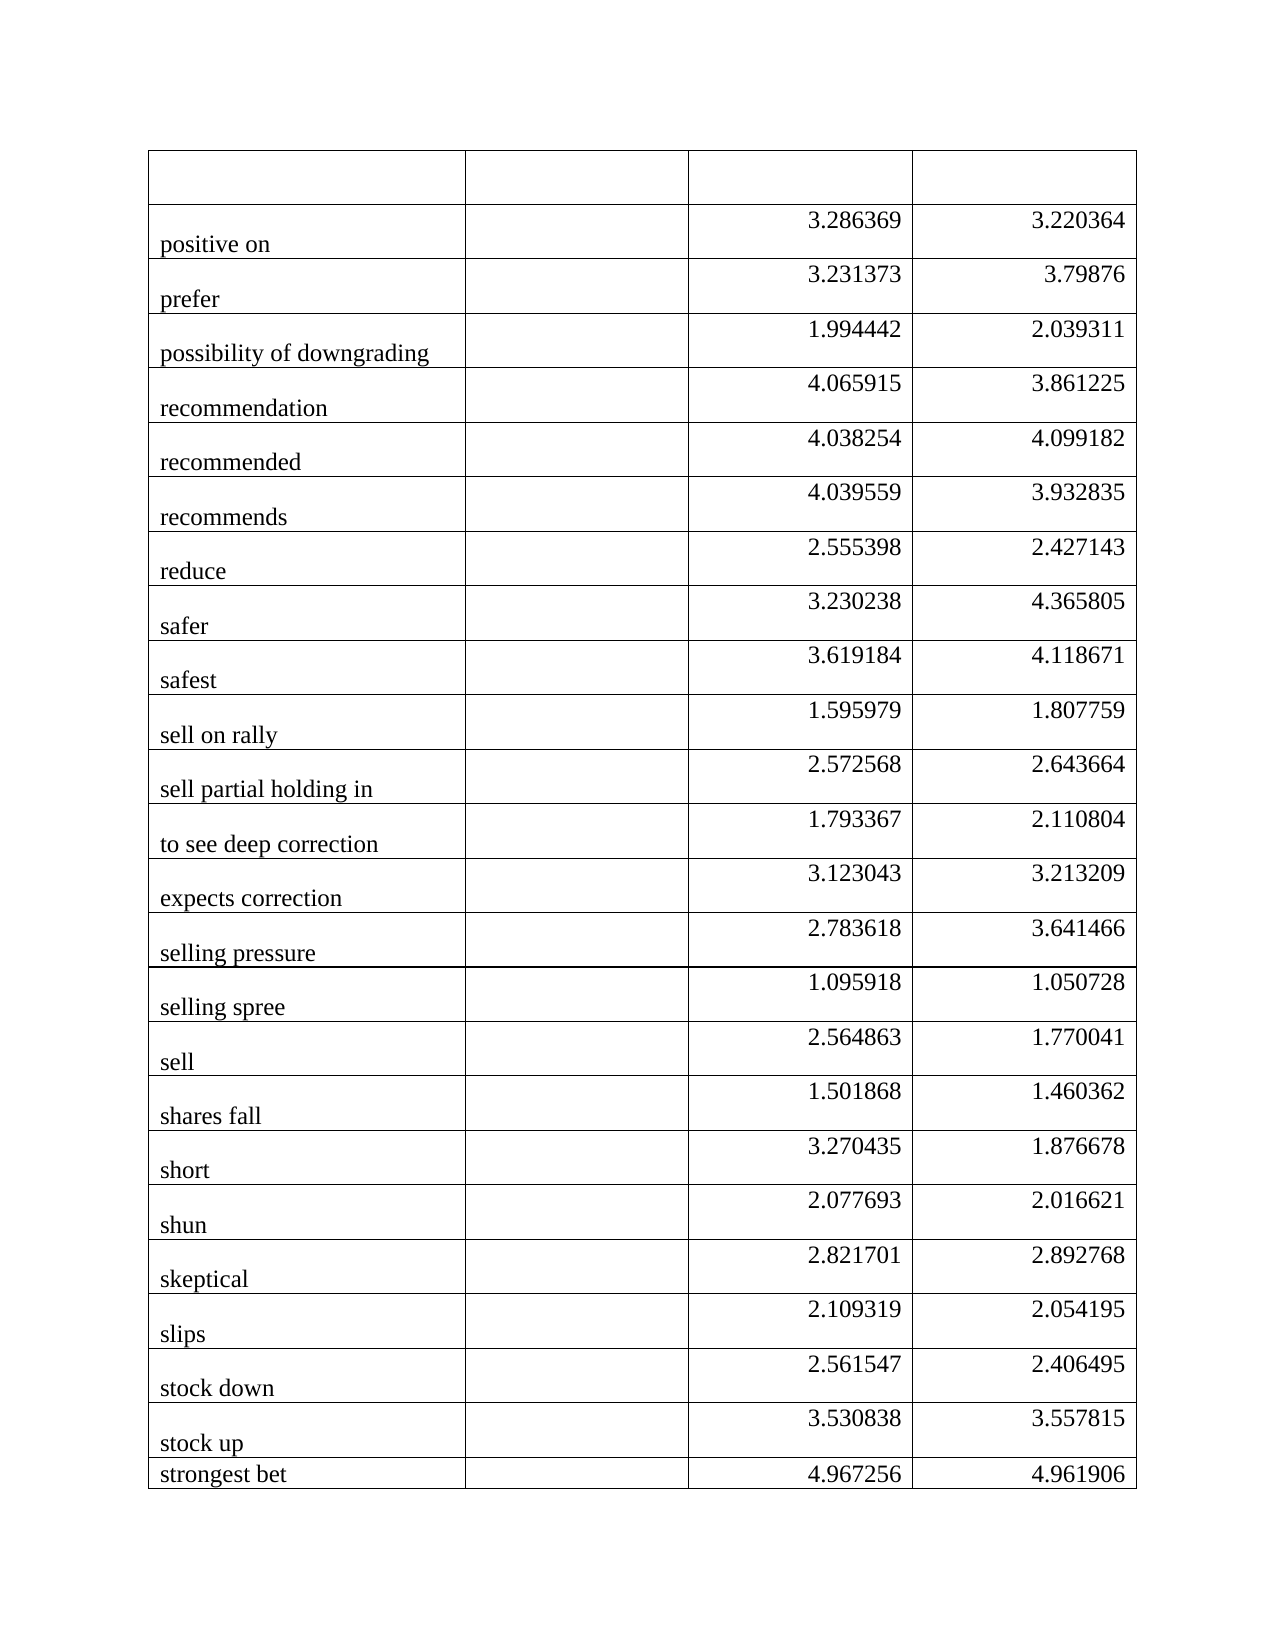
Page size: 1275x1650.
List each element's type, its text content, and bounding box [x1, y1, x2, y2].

table_cell 1.095918 [689, 968, 912, 1021]
table_cell [466, 368, 688, 422]
table_cell 3.231373 [689, 259, 912, 313]
table_cell [466, 423, 688, 476]
table_cell 2.077693 [689, 1185, 912, 1239]
table_cell 1.770041 [913, 1022, 1136, 1075]
table_cell [466, 477, 688, 531]
table_cell 3.932835 [913, 477, 1136, 531]
table_cell safest [149, 641, 465, 694]
table_cell positive on [149, 205, 465, 258]
table_cell 3.619184 [689, 641, 912, 694]
table_cell [466, 1185, 688, 1239]
table_cell 3.641466 [913, 913, 1136, 966]
table_cell shares fall [149, 1076, 465, 1130]
table_cell possibility of downgrading [149, 314, 465, 367]
table_cell 4.967256 [689, 1458, 912, 1488]
table_cell recommends [149, 477, 465, 531]
table_cell expects correction [149, 859, 465, 912]
table_cell prefer [149, 259, 465, 313]
table_cell recommended [149, 423, 465, 476]
table_cell 2.564863 [689, 1022, 912, 1075]
table_cell 2.821701 [689, 1240, 912, 1293]
table_cell to see deep correction [149, 804, 465, 857]
table_cell [466, 695, 688, 748]
table_cell 3.123043 [689, 859, 912, 912]
table_cell [466, 314, 688, 367]
table_cell sell partial holding in [149, 750, 465, 803]
table_cell [466, 1294, 688, 1348]
table_cell pick [149, 151, 465, 204]
table_cell sell on rally [149, 695, 465, 748]
table_cell 3.530838 [689, 1403, 912, 1457]
table_cell 3.03676 [689, 151, 912, 204]
table_cell strongest bet [149, 1458, 465, 1488]
table_cell 3.57177 [913, 151, 1136, 204]
table_cell 4.065915 [689, 368, 912, 422]
table_cell stock up [149, 1403, 465, 1457]
table_cell 3.213209 [913, 859, 1136, 912]
table_cell 1.876678 [913, 1131, 1136, 1184]
table_cell 1.994442 [689, 314, 912, 367]
table_cell 3.557815 [913, 1403, 1136, 1457]
table_cell 4.118671 [913, 641, 1136, 694]
table_cell 2.054195 [913, 1294, 1136, 1348]
table_cell [466, 968, 688, 1021]
table_cell 4.365805 [913, 586, 1136, 639]
table_cell 2.561547 [689, 1349, 912, 1402]
table_cell 3.286369 [689, 205, 912, 258]
table_cell 3.230238 [689, 586, 912, 639]
table_cell skeptical [149, 1240, 465, 1293]
table_cell short [149, 1131, 465, 1184]
table_cell 1.807759 [913, 695, 1136, 748]
table_cell selling pressure [149, 913, 465, 966]
table_cell 1.050728 [913, 968, 1136, 1021]
table_cell slips [149, 1294, 465, 1348]
table_cell [466, 205, 688, 258]
table_cell [466, 532, 688, 585]
table_cell [466, 586, 688, 639]
table_cell 2.643664 [913, 750, 1136, 803]
table_cell 3.220364 [913, 205, 1136, 258]
table_cell 1.793367 [689, 804, 912, 857]
table_cell 2.039311 [913, 314, 1136, 367]
table_cell [466, 1076, 688, 1130]
table_cell [466, 1403, 688, 1457]
table_cell 2.555398 [689, 532, 912, 585]
table_cell 2.016621 [913, 1185, 1136, 1239]
table_cell 3.270435 [689, 1131, 912, 1184]
table_cell safer [149, 586, 465, 639]
table_cell 1.460362 [913, 1076, 1136, 1130]
table_cell 2.406495 [913, 1349, 1136, 1402]
table_cell 4.961906 [913, 1458, 1136, 1488]
table_cell 2.783618 [689, 913, 912, 966]
table_cell 2.572568 [689, 750, 912, 803]
table_cell reduce [149, 532, 465, 585]
table_cell [466, 1458, 688, 1488]
table_cell [466, 750, 688, 803]
table_cell [466, 641, 688, 694]
table_cell 2.427143 [913, 532, 1136, 585]
table_cell 2.110804 [913, 804, 1136, 857]
table_cell selling spree [149, 968, 465, 1021]
table_cell 4.099182 [913, 423, 1136, 476]
table_cell [466, 151, 688, 204]
table_cell sell [149, 1022, 465, 1075]
table_cell recommendation [149, 368, 465, 422]
table_cell [466, 259, 688, 313]
table_cell [466, 859, 688, 912]
table_cell [466, 1240, 688, 1293]
table_cell 1.501868 [689, 1076, 912, 1130]
table_cell 3.861225 [913, 368, 1136, 422]
table_cell 2.892768 [913, 1240, 1136, 1293]
table_cell 1.595979 [689, 695, 912, 748]
table_cell 2.109319 [689, 1294, 912, 1348]
table_cell 4.038254 [689, 423, 912, 476]
table_cell stock down [149, 1349, 465, 1402]
table_cell 4.039559 [689, 477, 912, 531]
table_cell [466, 1131, 688, 1184]
table_cell [466, 913, 688, 966]
table_cell [466, 1022, 688, 1075]
table_cell [466, 1349, 688, 1402]
table_cell 3.79876 [913, 259, 1136, 313]
table_cell shun [149, 1185, 465, 1239]
table_cell [466, 804, 688, 857]
